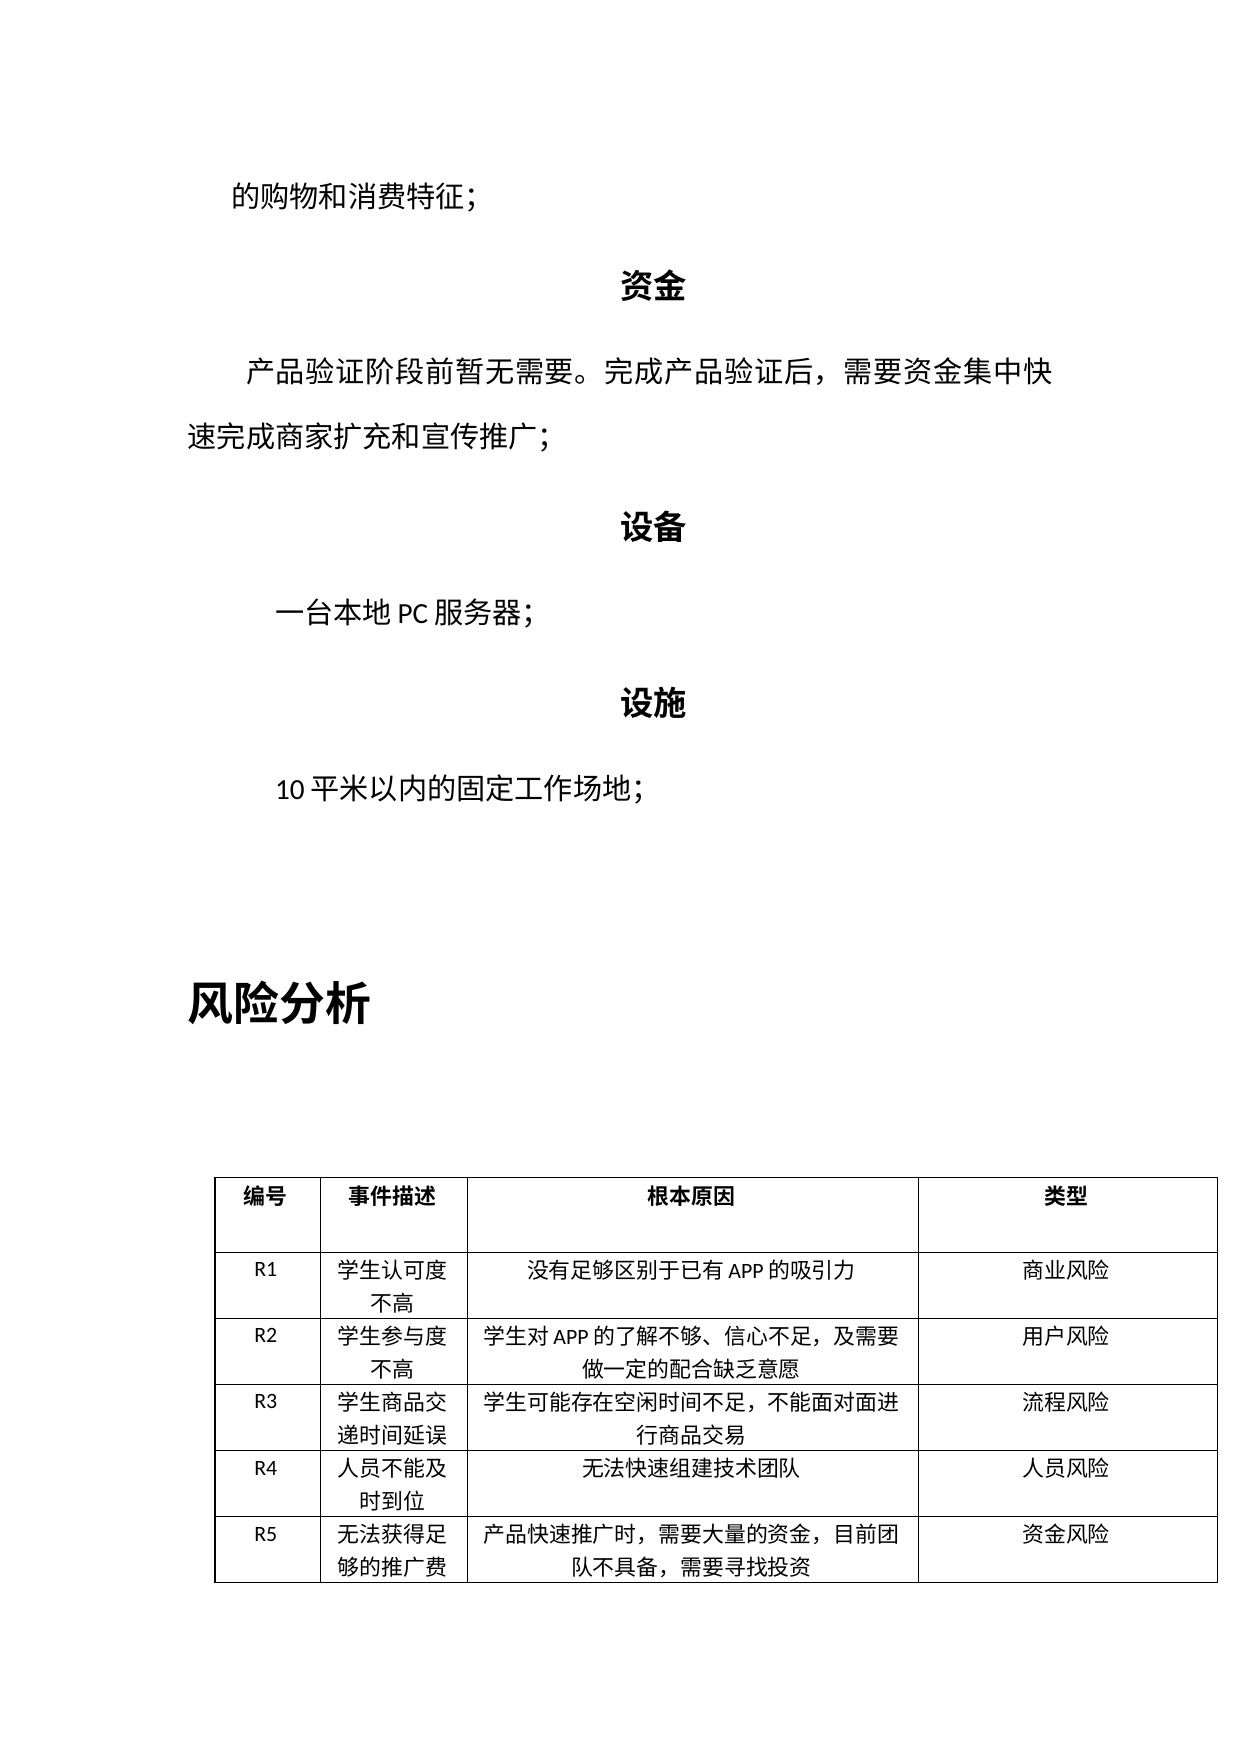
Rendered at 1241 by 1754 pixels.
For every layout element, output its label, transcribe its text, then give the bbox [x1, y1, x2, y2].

table_cell 无法获得足够的推广费用 [321, 1517, 467, 1582]
subtitle 风险分析 [187, 952, 1053, 1049]
subtitle 资金 [187, 252, 1053, 317]
table_cell R1 [216, 1253, 320, 1318]
table_cell 人员风险 [919, 1451, 1217, 1516]
table_cell 学生可能存在空闲时间不足，不能面对面进行商品交易 [468, 1385, 918, 1450]
table_cell 学生参与度不高 [321, 1319, 467, 1384]
table_cell 无法快速组建技术团队 [468, 1451, 918, 1516]
table_cell R3 [216, 1385, 320, 1450]
table_cell 流程风险 [919, 1385, 1217, 1450]
table_cell 人员不能及时到位 [321, 1451, 467, 1516]
table_cell 学生对APP的了解不够、信心不足，及需要做一定的配合缺乏意愿 [468, 1319, 918, 1384]
table_header 编号 [216, 1178, 320, 1252]
table_cell R2 [216, 1319, 320, 1384]
table_cell R5 [216, 1517, 320, 1582]
table_cell 资金风险 [919, 1517, 1217, 1582]
table_cell 商业风险 [919, 1253, 1217, 1318]
table_header 根本原因 [468, 1178, 918, 1252]
subtitle 设备 [187, 493, 1053, 558]
table_cell R4 [216, 1451, 320, 1516]
table_cell 没有足够区别于已有APP的吸引力 [468, 1253, 918, 1318]
table_cell 产品快速推广时，需要大量的资金，目前团队不具备，需要寻找投资 [468, 1517, 918, 1582]
text 一台本地PC服务器； [187, 578, 1053, 643]
table_cell 学生认可度不高 [321, 1253, 467, 1318]
table_header 事件描述 [321, 1178, 467, 1252]
text 产品验证阶段前暂无需要。完成产品验证后，需要资金集中快速完成商家扩充和宣传推广； [187, 338, 1053, 468]
table_header 类型 [919, 1178, 1217, 1252]
subtitle 设施 [187, 668, 1053, 733]
table_cell 用户风险 [919, 1319, 1217, 1384]
text 10平米以内的固定工作场地； [187, 754, 1053, 819]
text 学生代表：有较多购物经历的学生代表，帮助分析学生群体的购物和消费特征； [231, 162, 1053, 227]
table_cell 学生商品交递时间延误 [321, 1385, 467, 1450]
